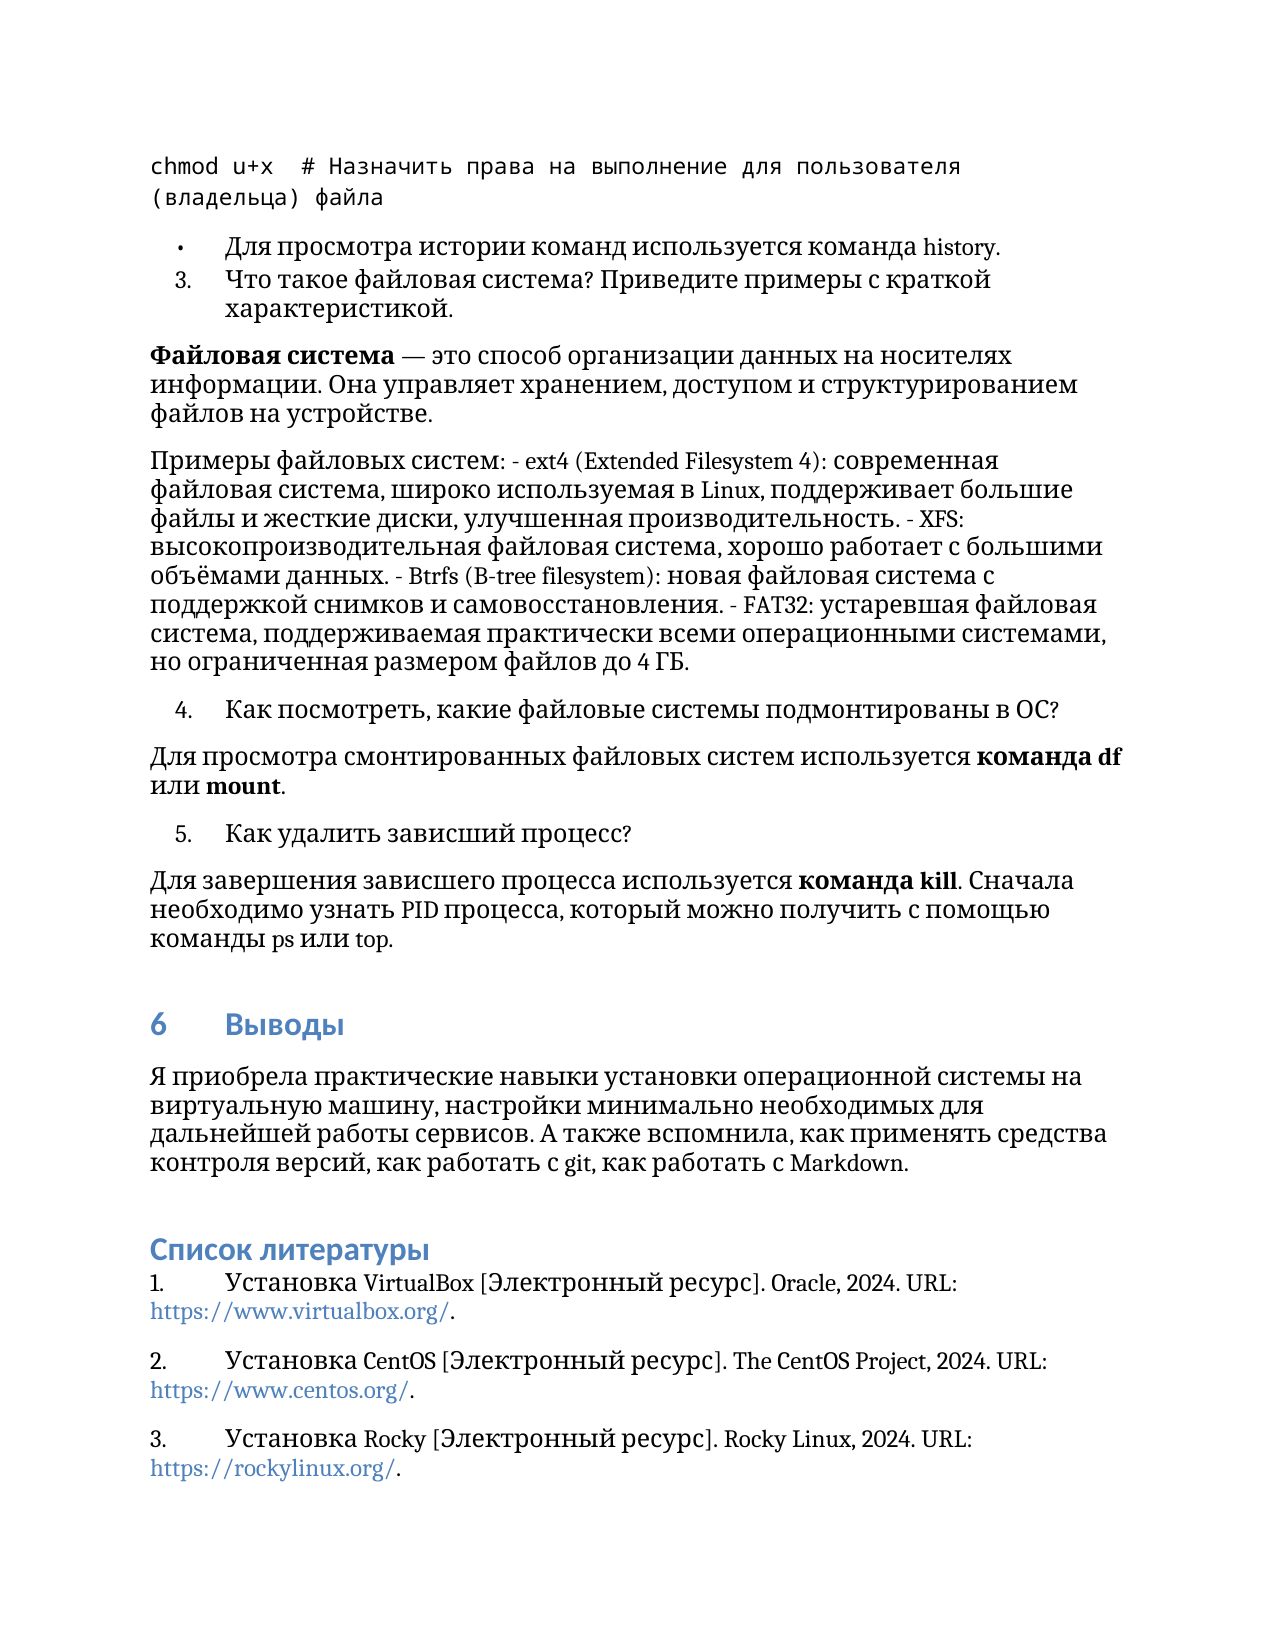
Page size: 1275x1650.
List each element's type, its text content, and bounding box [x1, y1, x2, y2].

subtitle Список литературы [150, 1228, 1125, 1268]
list Как удалить зависший процесс? [175, 819, 1125, 848]
list Как посмотреть, какие файловые системы подмонтированы в ОС? [175, 696, 1125, 724]
text 3. Установка Rocky [Электронный ресурс]. Rocky Linux, 2024. URL: https://rockylinux.org/. [150, 1425, 1125, 1483]
text chmod u+x # Назначить права на выполнение для пользователя (владельца) файла [150, 150, 1125, 212]
text 2. Установка CentOS [Электронный ресурс]. The CentOS Project, 2024. URL: https://www.centos.org/. [150, 1347, 1125, 1404]
subtitle 6 Выводы [150, 1003, 1125, 1044]
list Что такое файловая система? Приведите примеры с краткой характеристикой. [175, 266, 1125, 323]
list Для просмотра истории команд используется команда history. [175, 233, 1125, 262]
text Для завершения зависшего процесса используется команда kill. Сначала необходимо узнать PID процесса, который можно получить с помощью команды ps или top. [150, 867, 1125, 953]
text Файловая система — это способ организации данных на носителях информации. Она управляет хранением, доступом и структурированием файлов на устройстве. [150, 342, 1125, 428]
text Для просмотра смонтированных файловых систем используется команда df или mount. [150, 743, 1125, 801]
text Примеры файловых систем: - ext4 (Extended Filesystem 4): современная файловая система, широко используемая в Linux, поддерживает большие файлы и жесткие диски, улучшенная производительность. - XFS: высокопроизводительная файловая система, хорошо работает с большими объёмами данных. - Btrfs (B-tree filesystem): новая файловая система с поддержкой снимков и самовосстановления. - FAT32: устаревшая файловая система, поддерживаемая практически всеми операционными системами, но ограниченная размером файлов до 4 ГБ. [150, 447, 1125, 677]
text Я приобрела практические навыки установки операционной системы на виртуальную машину, настройки минимально необходимых для дальнейшей работы сервисов. А также вспомнила, как применять средства контроля версий, как работать с git, как работать с Markdown. [150, 1063, 1125, 1178]
text 1. Установка VirtualBox [Электронный ресурс]. Oracle, 2024. URL: https://www.virtualbox.org/. [150, 1268, 1125, 1326]
